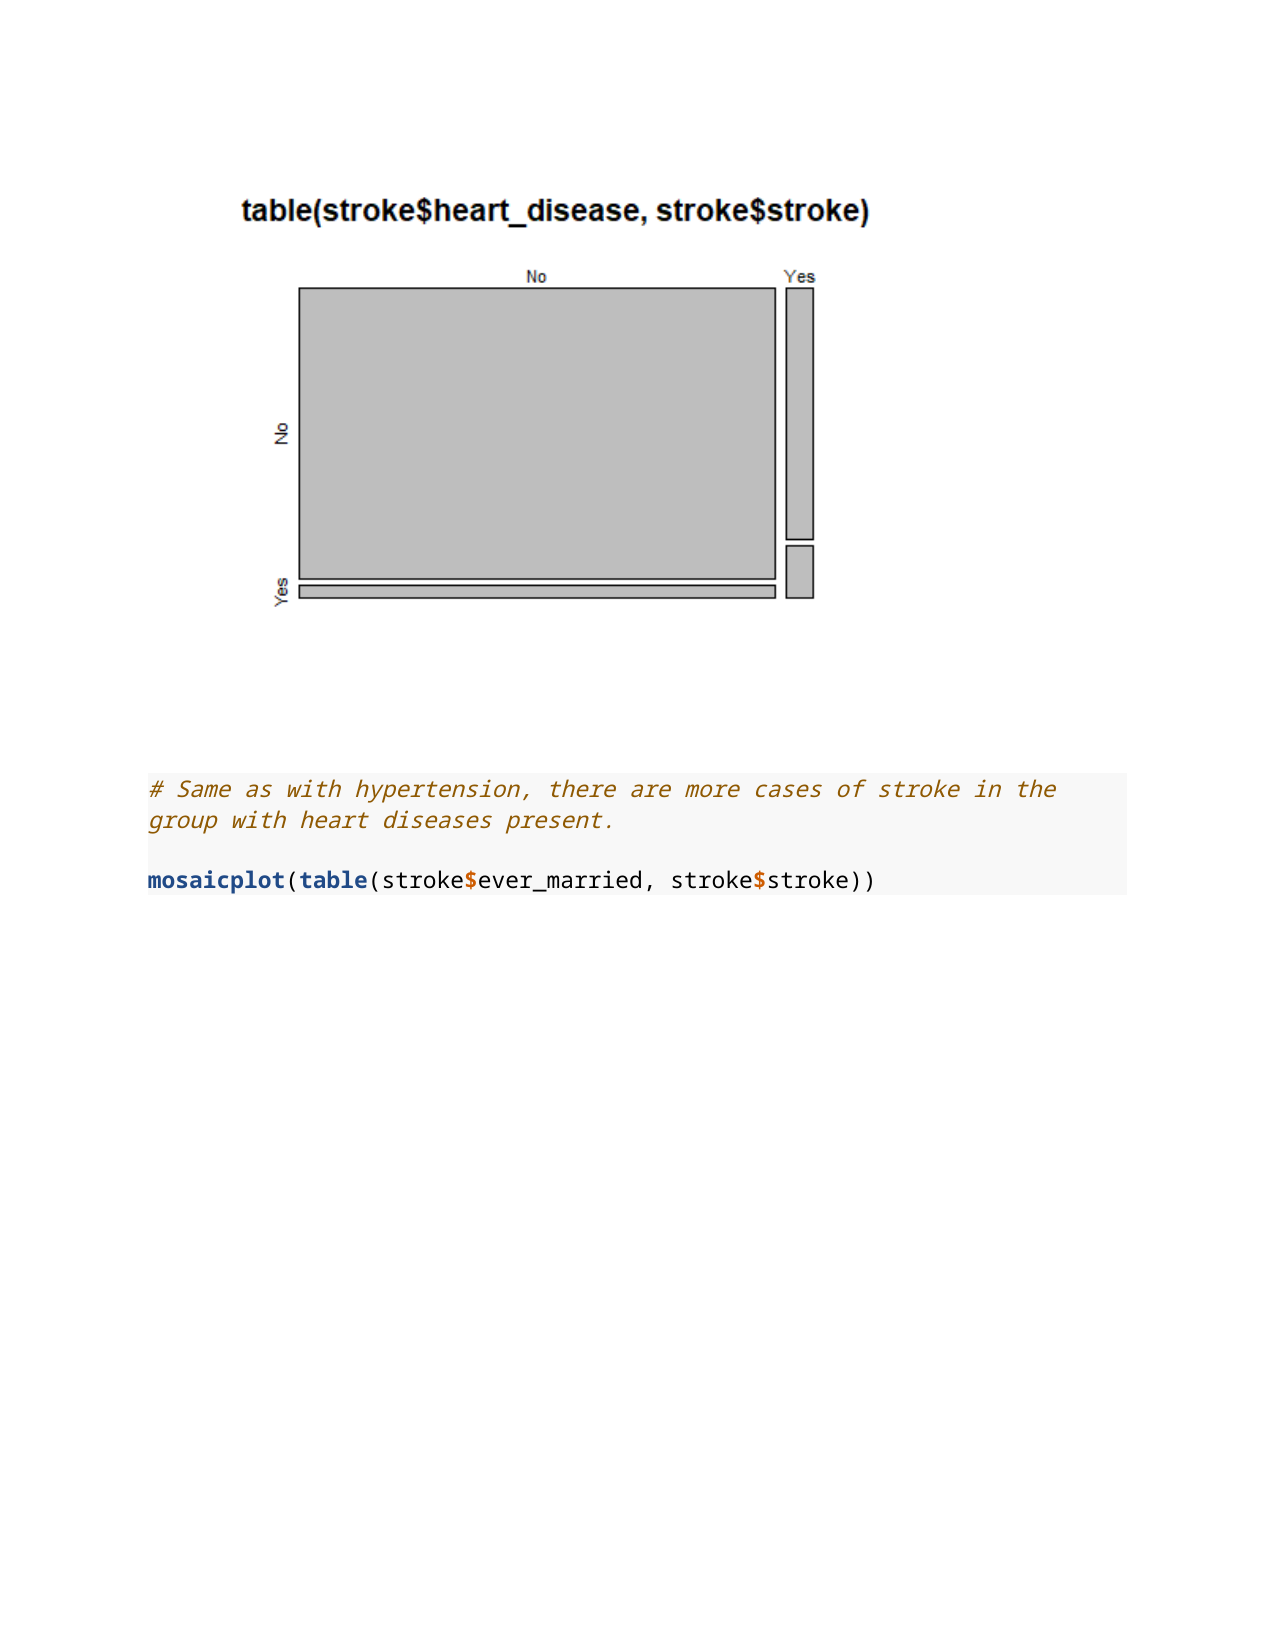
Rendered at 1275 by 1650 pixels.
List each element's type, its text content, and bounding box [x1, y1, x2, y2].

text # Same as with hypertension, there are more cases of stroke in the group with heart diseases present. mosaicplot(table(stroke$ever_married, stroke$stroke)) [148, 773, 1127, 895]
picture [147, 147, 906, 754]
